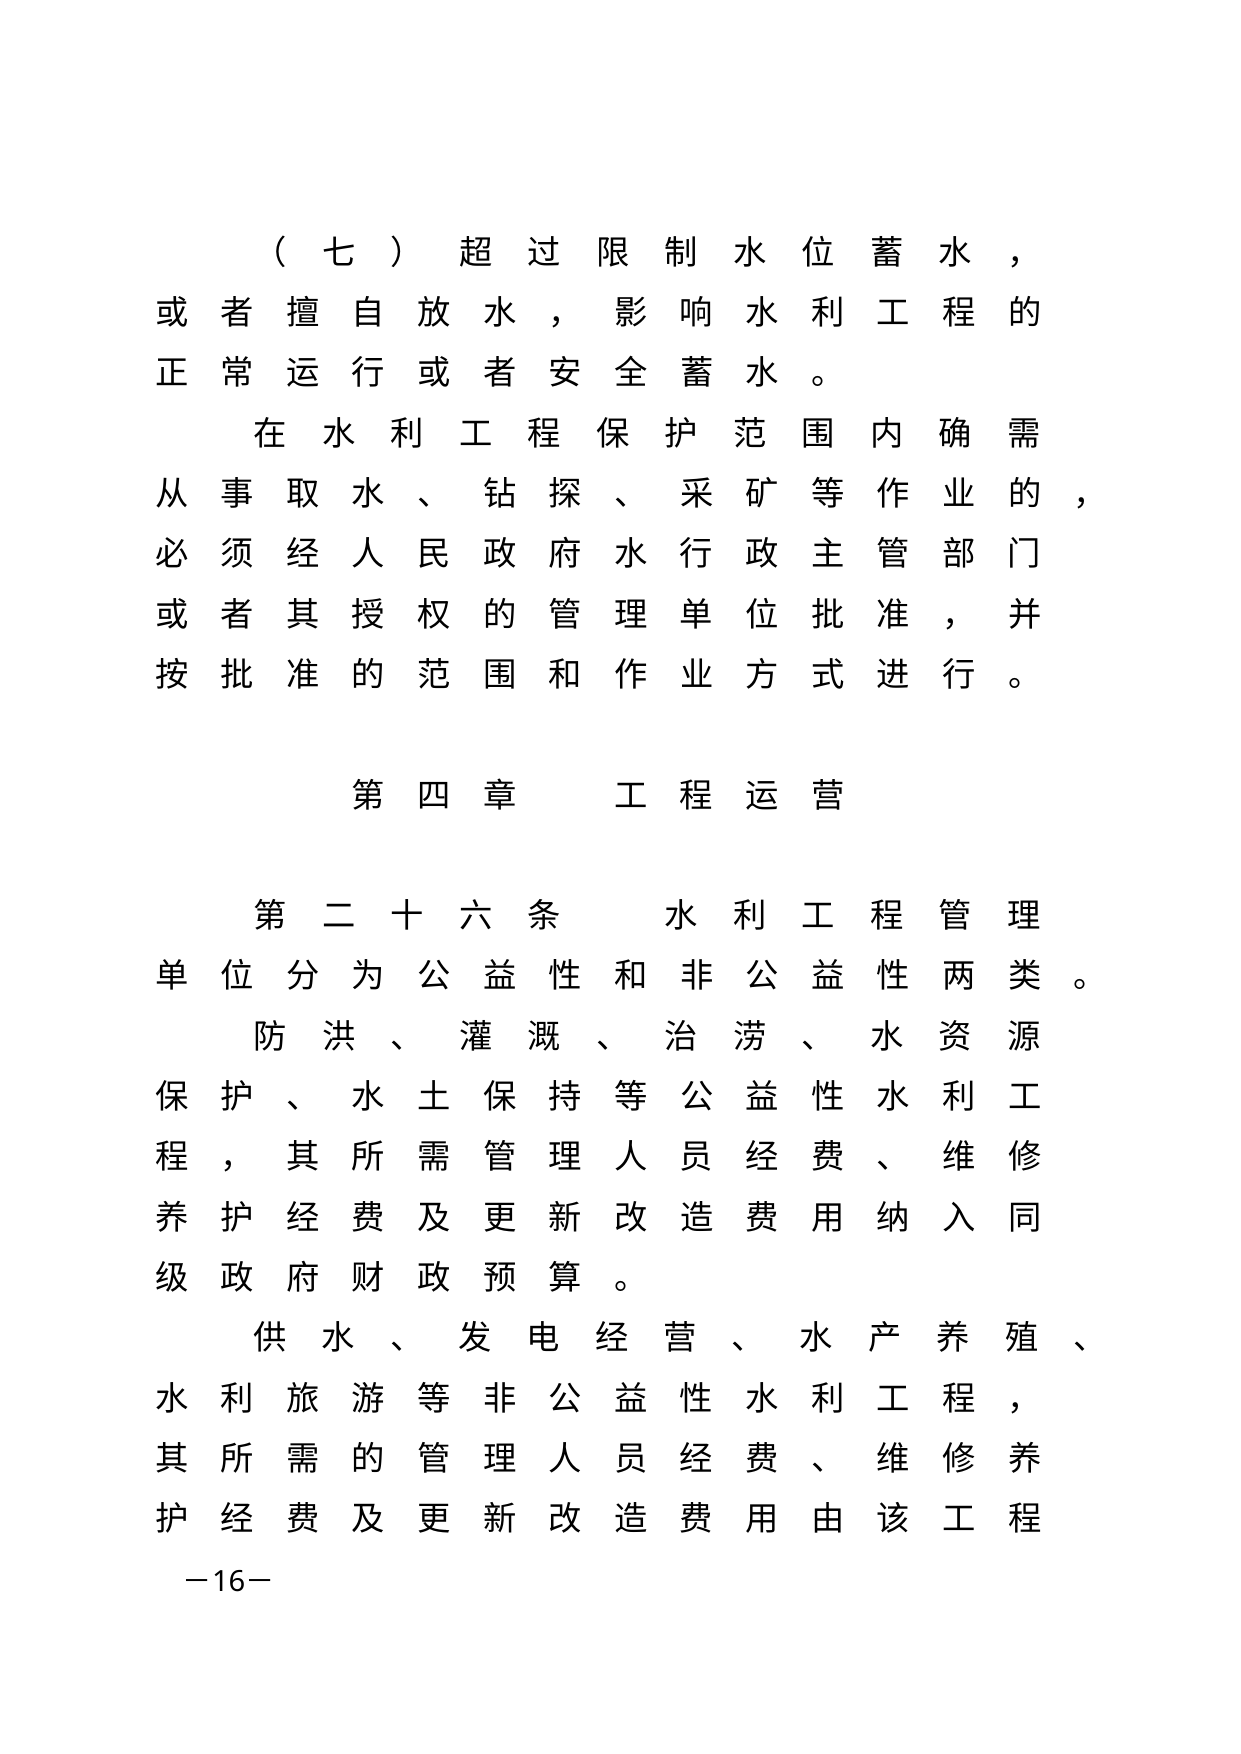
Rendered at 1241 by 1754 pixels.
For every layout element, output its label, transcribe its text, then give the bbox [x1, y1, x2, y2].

text 第四章 工程运营 [155, 762, 1073, 823]
text 第二十六条 水利工程管理单位分为公益性和非公益性两类。 [155, 883, 1073, 1003]
text 防洪、灌溉、治涝、水资源保护、水土保持等公益性水利工程，其所需管理人员经费、维修养护经费及更新改造费用纳入同级政府财政预算。 [155, 1003, 1073, 1305]
text （七）超过限制水位蓄水，或者擅自放水，影响水利工程的正常运行或者安全蓄水。 [155, 219, 1073, 400]
text 在水利工程保护范围内确需从事取水、钻探、采矿等作业的，必须经人民政府水行政主管部门或者其授权的管理单位批准，并按批准的范围和作业方式进行。 [155, 400, 1073, 702]
text 供水、发电经营、水产养殖、水利旅游等非公益性水利工程，其所需的管理人员经费、维修养护经费及更新改造费用由该工程的权益所有者负担。 [155, 1305, 1073, 1546]
